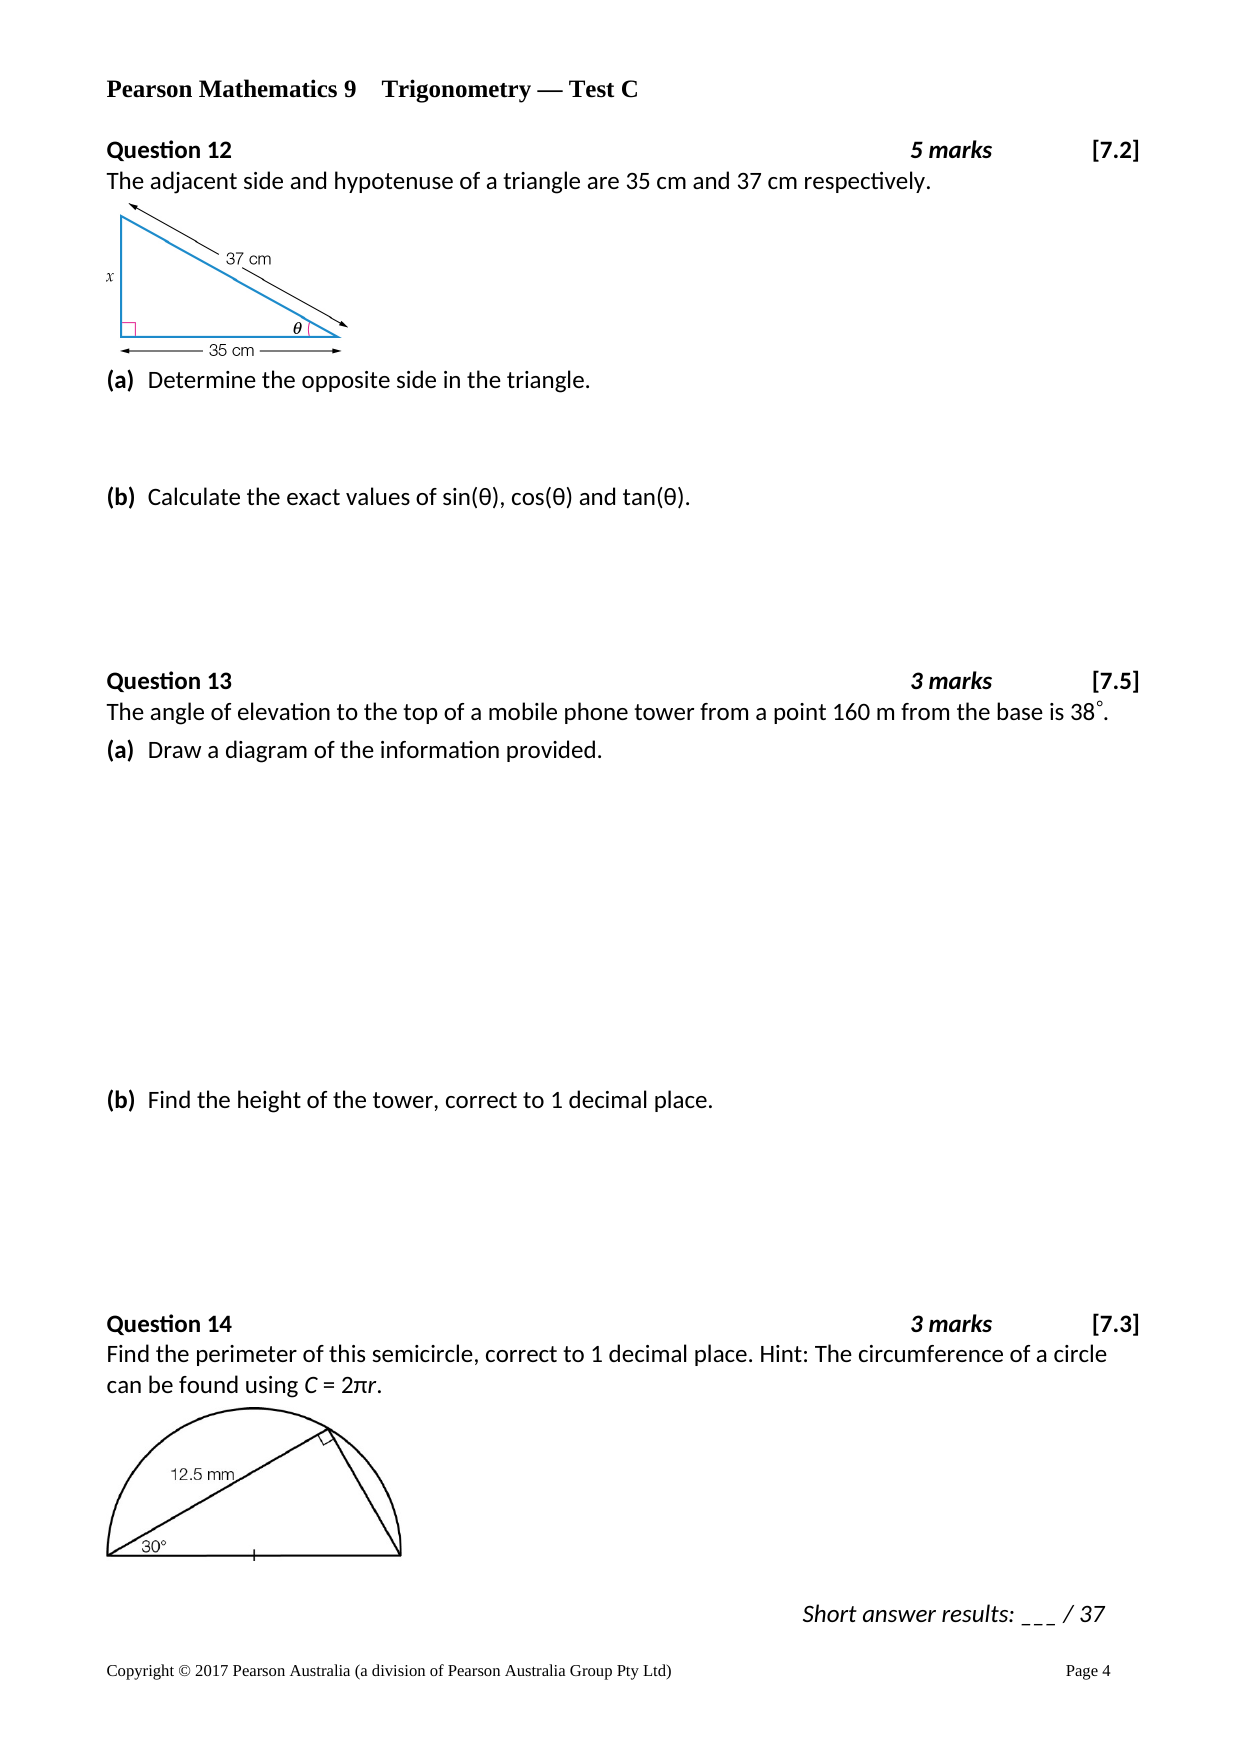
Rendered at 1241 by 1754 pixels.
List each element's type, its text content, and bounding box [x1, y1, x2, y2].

text The angle of elevation to the top of a mobile phone tower from a point 160 m from the base is 38. [106, 696, 1134, 726]
picture [106, 1407, 402, 1561]
subtitle Question 14 3 marks [7.3] [106, 1308, 1134, 1338]
text (a) Draw a diagram of the information provided. [106, 734, 1134, 765]
text (a) Determine the opposite side in the triangle. [106, 364, 1134, 394]
text (b) Calculate the exact values of sin(θ), cos(θ) and tan(θ). [106, 481, 1134, 511]
picture [106, 203, 348, 356]
text (b) Find the height of the tower, correct to 1 decimal place. [106, 1084, 1134, 1115]
subtitle Question 13 3 marks [7.5] [106, 665, 1134, 696]
subtitle Question 12 5 marks [7.2] [106, 134, 1134, 165]
text Find the perimeter of this semicircle, correct to 1 decimal place. Hint: The circumference of a circle can be found using C = 2πr. [106, 1338, 1134, 1399]
text The adjacent side and hypotenuse of a triangle are 35 cm and 37 cm respectively. [106, 165, 1134, 195]
text Short answer results: ___ / 37 [106, 1598, 1104, 1629]
